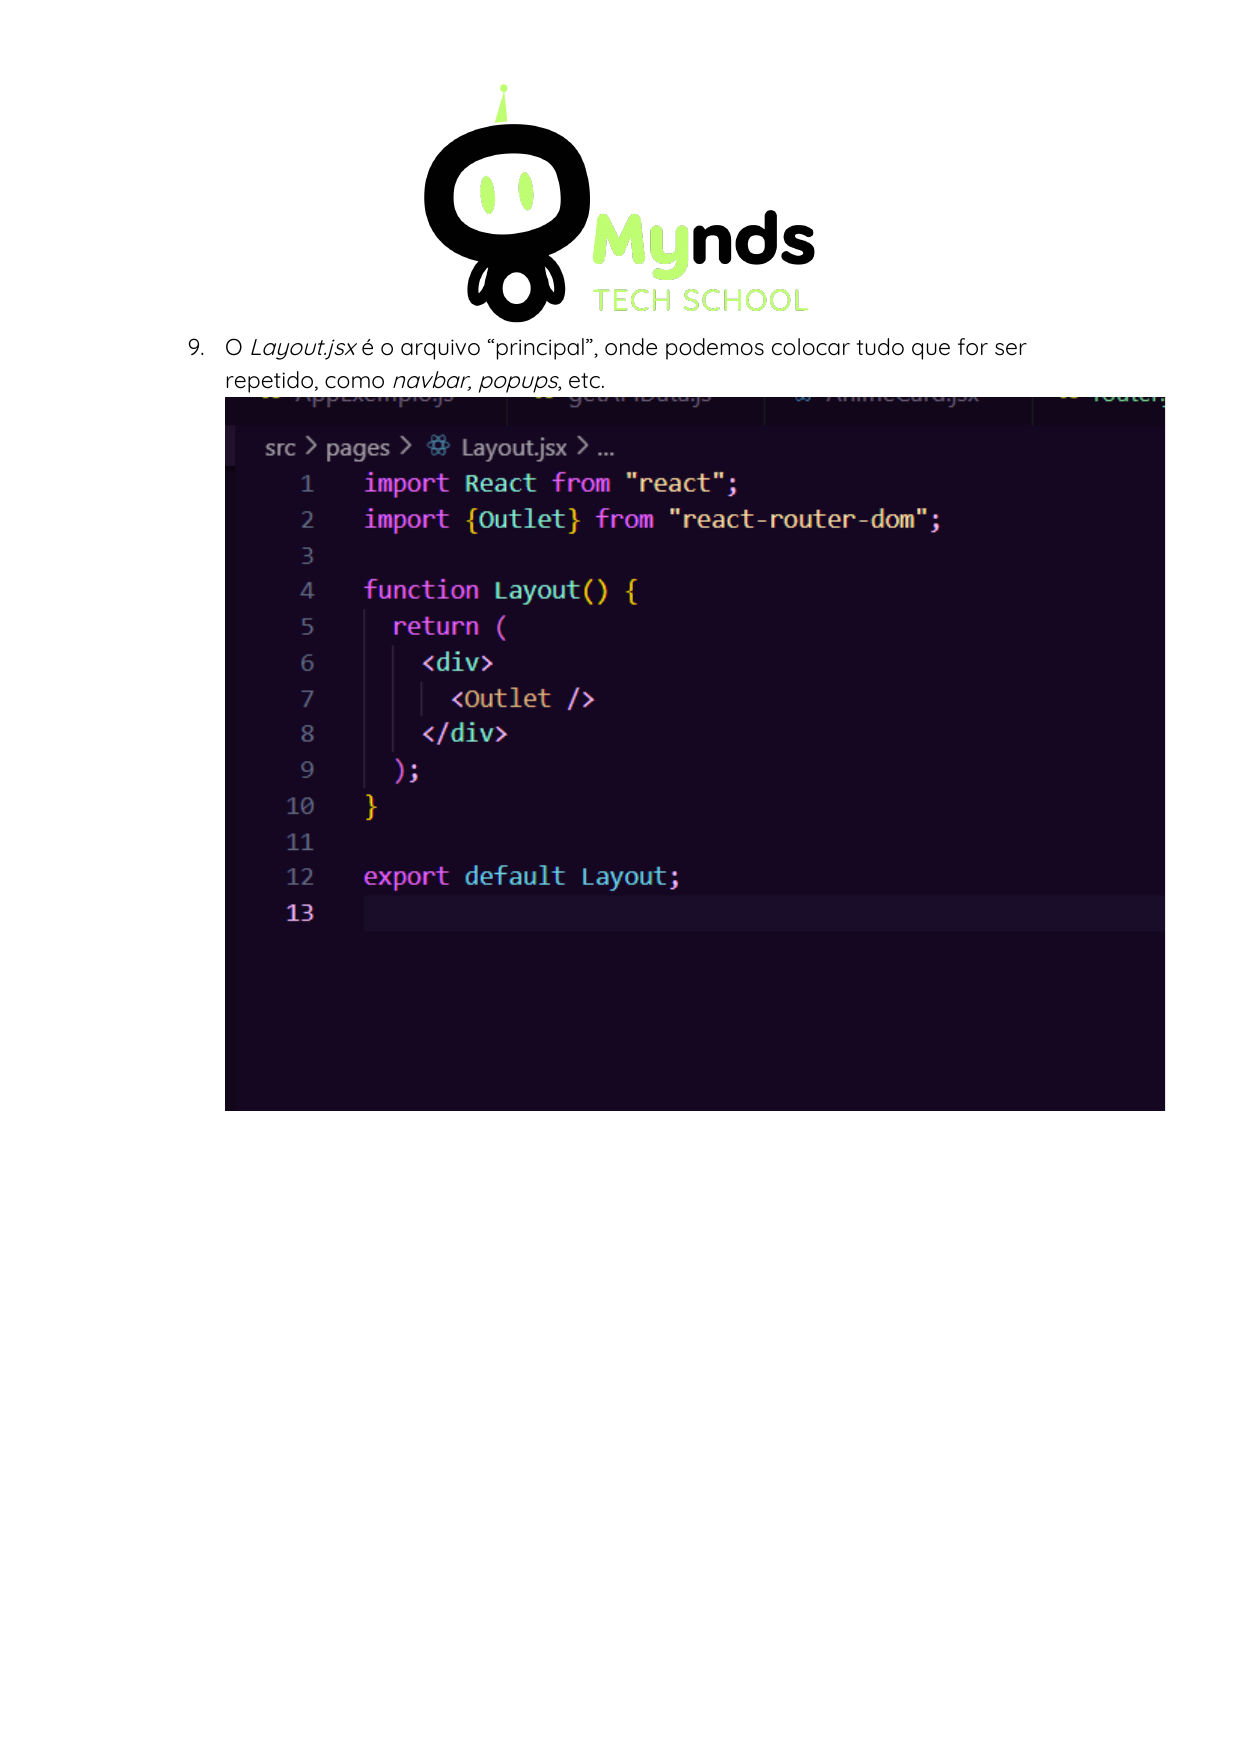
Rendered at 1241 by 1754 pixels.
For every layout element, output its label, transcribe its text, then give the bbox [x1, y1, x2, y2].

picture [415, 75, 825, 329]
picture [225, 397, 1166, 1111]
